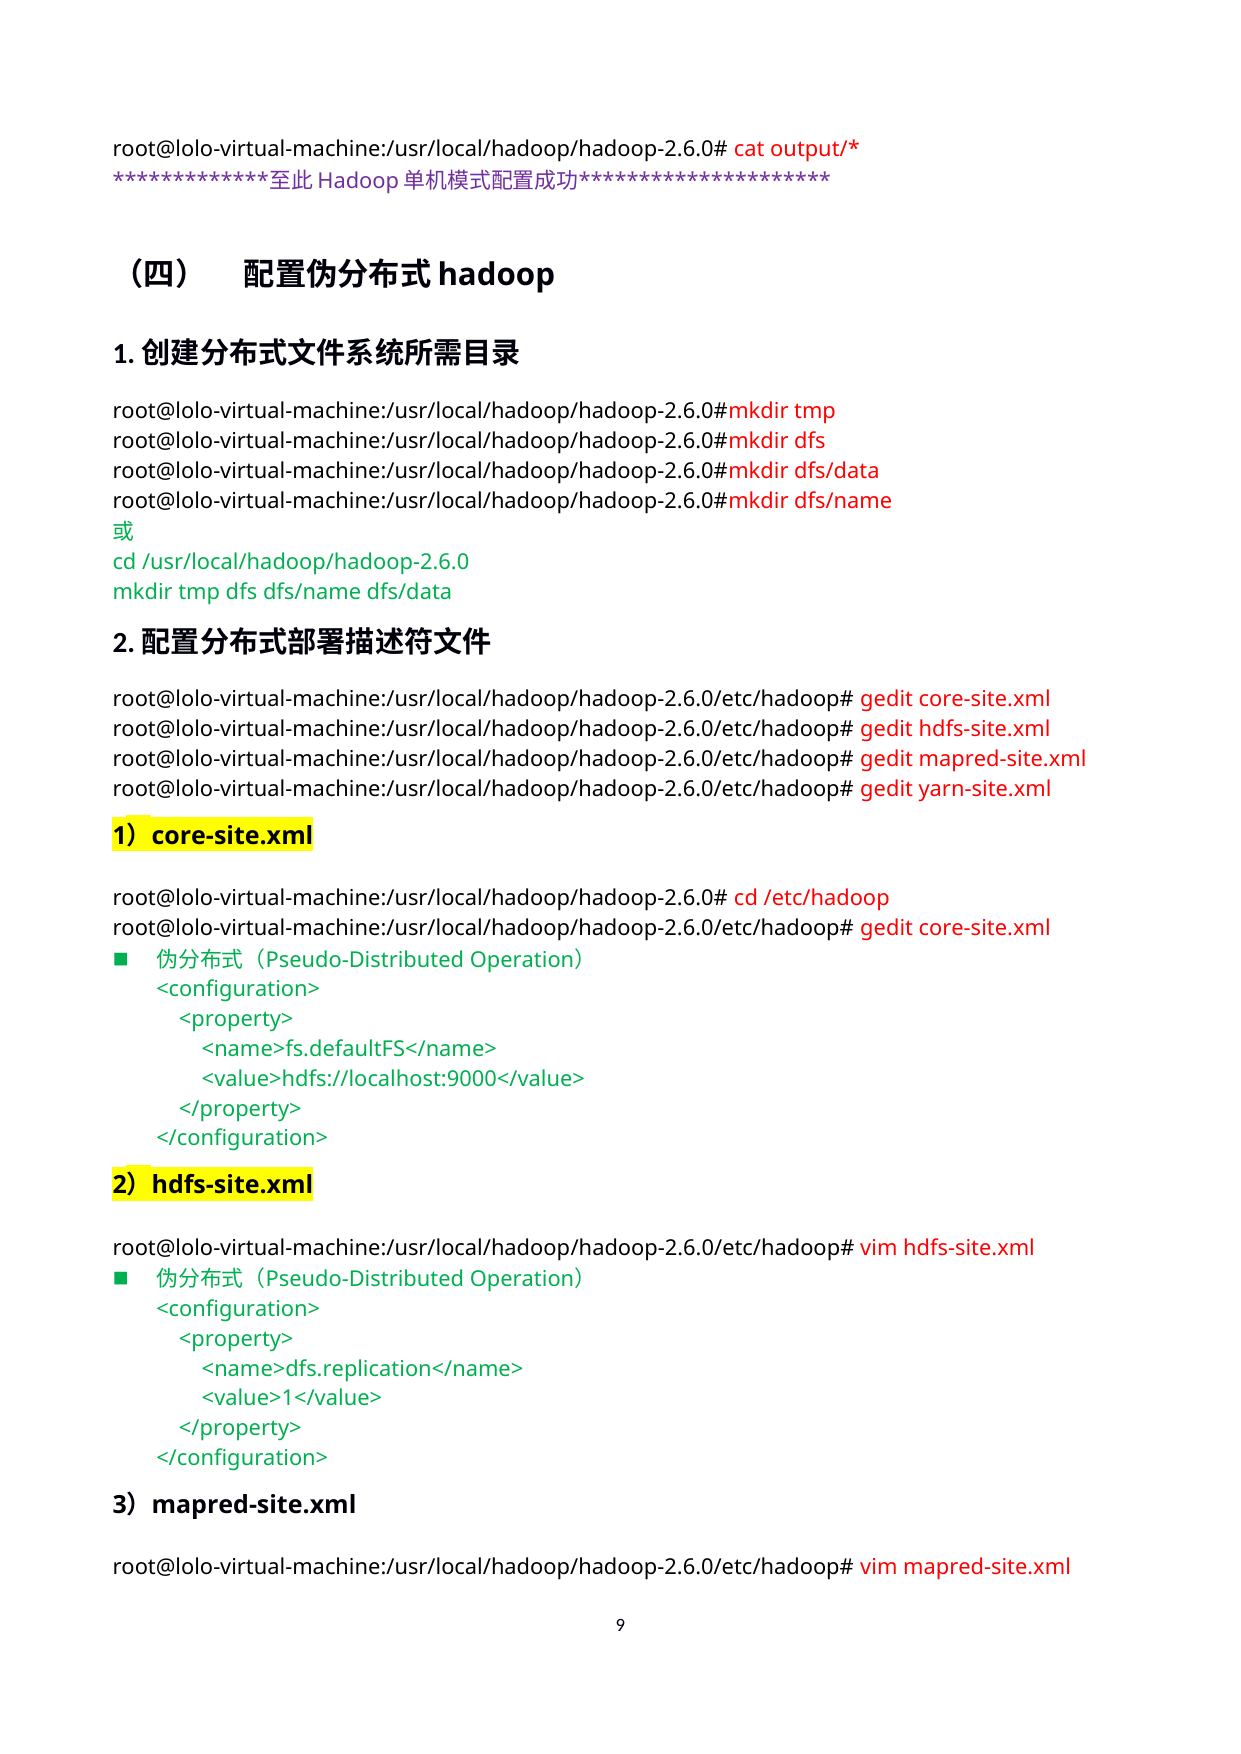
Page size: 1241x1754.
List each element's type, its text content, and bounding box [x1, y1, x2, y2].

text root@lolo-virtual-machine:/usr/local/hadoop/hadoop-2.6.0/etc/hadoop# gedit yarn-site.xml [112, 773, 1128, 803]
text root@lolo-virtual-machine:/usr/local/hadoop/hadoop-2.6.0/etc/hadoop# gedit core-site.xml [112, 912, 1128, 942]
text root@lolo-virtual-machine:/usr/local/hadoop/hadoop-2.6.0#mkdir dfs/data [112, 455, 1128, 484]
subtitle 3）mapred-site.xml [112, 1484, 1128, 1521]
text cd /usr/local/hadoop/hadoop-2.6.0 [112, 546, 1128, 576]
subtitle 2）hdfs-site.xml [112, 1164, 1128, 1201]
subtitle 配置伪分布式hadoop [112, 249, 1128, 295]
text <value>hdfs://localhost:9000</value> [156, 1063, 1128, 1092]
subtitle 1. 创建分布式文件系统所需目录 [112, 330, 1128, 372]
text root@lolo-virtual-machine:/usr/local/hadoop/hadoop-2.6.0#mkdir dfs/name [112, 484, 1128, 514]
list 伪分布式（Pseudo-Distributed Operation） [112, 1261, 1128, 1293]
text </configuration> [156, 1442, 1128, 1472]
text root@lolo-virtual-machine:/usr/local/hadoop/hadoop-2.6.0/etc/hadoop# gedit mapred-site.xml [112, 743, 1128, 773]
text <property> [156, 1323, 1128, 1353]
text root@lolo-virtual-machine:/usr/local/hadoop/hadoop-2.6.0/etc/hadoop# gedit hdfs-site.xml [112, 713, 1128, 743]
text root@lolo-virtual-machine:/usr/local/hadoop/hadoop-2.6.0#mkdir tmp [112, 395, 1128, 425]
text 或 [112, 514, 1128, 546]
text <property> [156, 1003, 1128, 1033]
text <name>dfs.replication</name> [156, 1353, 1128, 1382]
text <value>1</value> [156, 1382, 1128, 1412]
text </configuration> [156, 1122, 1128, 1152]
list 伪分布式（Pseudo-Distributed Operation） [112, 942, 1128, 973]
text root@lolo-virtual-machine:/usr/local/hadoop/hadoop-2.6.0/etc/hadoop# vim mapred-site.xml [112, 1551, 1128, 1581]
text root@lolo-virtual-machine:/usr/local/hadoop/hadoop-2.6.0#mkdir dfs [112, 425, 1128, 455]
text <name>fs.defaultFS</name> [156, 1033, 1128, 1063]
subtitle 2. 配置分布式部署描述符文件 [112, 618, 1128, 660]
text </property> [156, 1412, 1128, 1442]
subtitle 1）core-site.xml [151, 815, 1128, 851]
text root@lolo-virtual-machine:/usr/local/hadoop/hadoop-2.6.0# cat output/* [112, 133, 1128, 163]
text root@lolo-virtual-machine:/usr/local/hadoop/hadoop-2.6.0/etc/hadoop# vim hdfs-site.xml [112, 1231, 1128, 1261]
text *************至此Hadoop单机模式配置成功********************* [112, 163, 1128, 194]
text root@lolo-virtual-machine:/usr/local/hadoop/hadoop-2.6.0/etc/hadoop# gedit core-site.xml [112, 683, 1128, 713]
text root@lolo-virtual-machine:/usr/local/hadoop/hadoop-2.6.0# cd /etc/hadoop [112, 882, 1128, 912]
text <configuration> [156, 1293, 1128, 1323]
text mkdir tmp dfs dfs/name dfs/data [112, 576, 1128, 606]
text </property> [156, 1092, 1128, 1122]
text <configuration> [156, 973, 1128, 1003]
